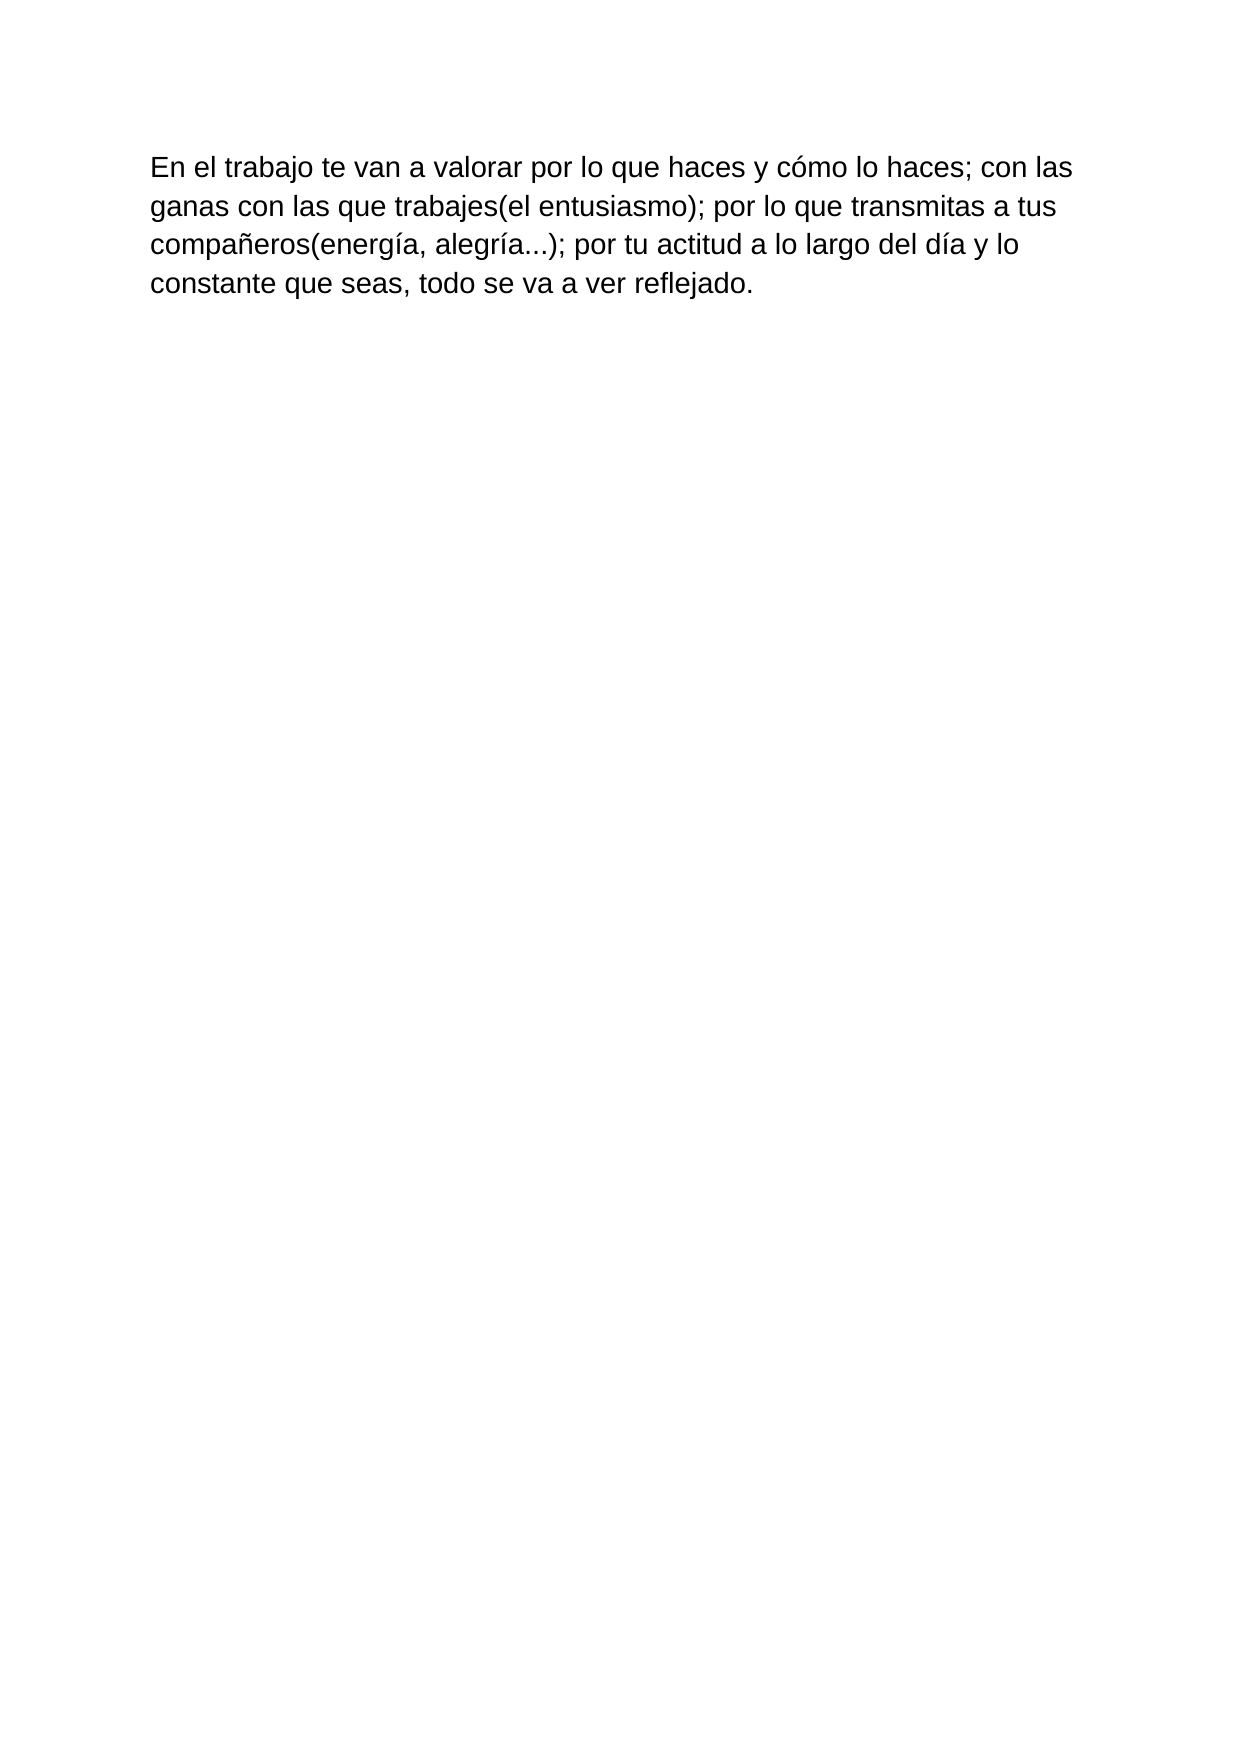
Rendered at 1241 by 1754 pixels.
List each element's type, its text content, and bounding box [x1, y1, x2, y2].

text En el trabajo te van a valorar por lo que haces y cómo lo haces; con las ganas con las que trabajes(el entusiasmo); por lo que transmitas a tus compañeros(energía, alegría...); por tu actitud a lo largo del día y lo constante que seas, todo se va a ver reflejado. [150, 150, 1090, 299]
